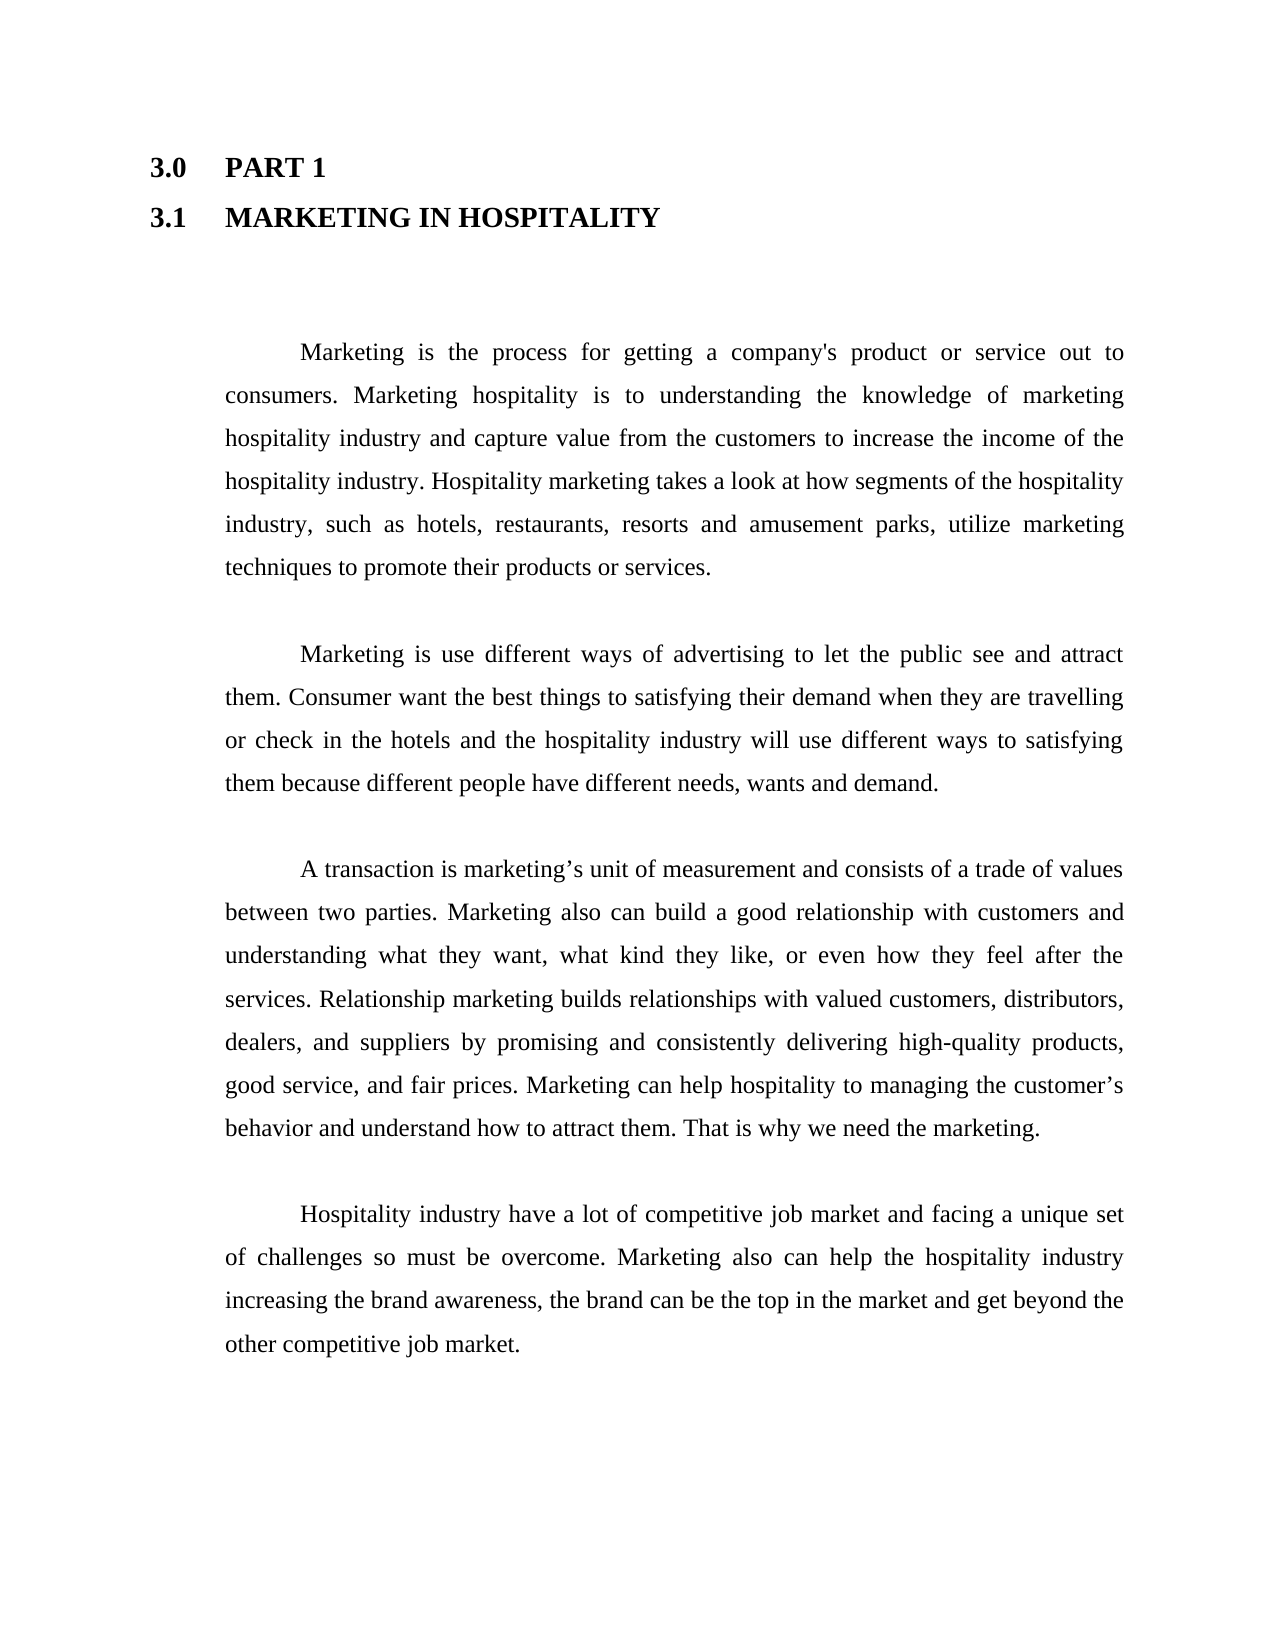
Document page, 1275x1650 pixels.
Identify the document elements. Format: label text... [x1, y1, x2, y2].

text 3.1 MARKETING IN HOSPITALITY [150, 200, 1125, 234]
text 3.0 PART 1 [150, 150, 1125, 183]
text Marketing is the process for getting a company's product or service out to consumers. Marketing hospitality is to understanding the knowledge of marketing hospitality industry and capture value from the customers to increase the income of the hospitality industry. Hospitality marketing takes a look at how segments of the hospitality industry, such as hotels, restaurants, resorts and amusement parks, utilize marketing techniques to promote their products or services. [225, 337, 1125, 581]
text Hospitality industry have a lot of competitive job market and facing a unique set of challenges so must be overcome. Marketing also can help the hospitality industry increasing the brand awareness, the brand can be the top in the market and get beyond the other competitive job market. [225, 1199, 1125, 1357]
text A transaction is marketing’s unit of measurement and consists of a trade of values between two parties. Marketing also can build a good relationship with customers and understanding what they want, what kind they like, or even how they feel after the services. Relationship marketing builds relationships with valued customers, distributors, dealers, and suppliers by promising and consistently delivering high-quality products, good service, and fair prices. Marketing can help hospitality to managing the customer’s behavior and understand how to attract them. That is why we need the marketing. [225, 854, 1125, 1142]
text Marketing is use different ways of advertising to let the public see and attract them. Consumer want the best things to satisfying their demand when they are travelling or check in the hotels and the hospitality industry will use different ways to satisfying them because different people have different needs, wants and demand. [225, 639, 1125, 797]
